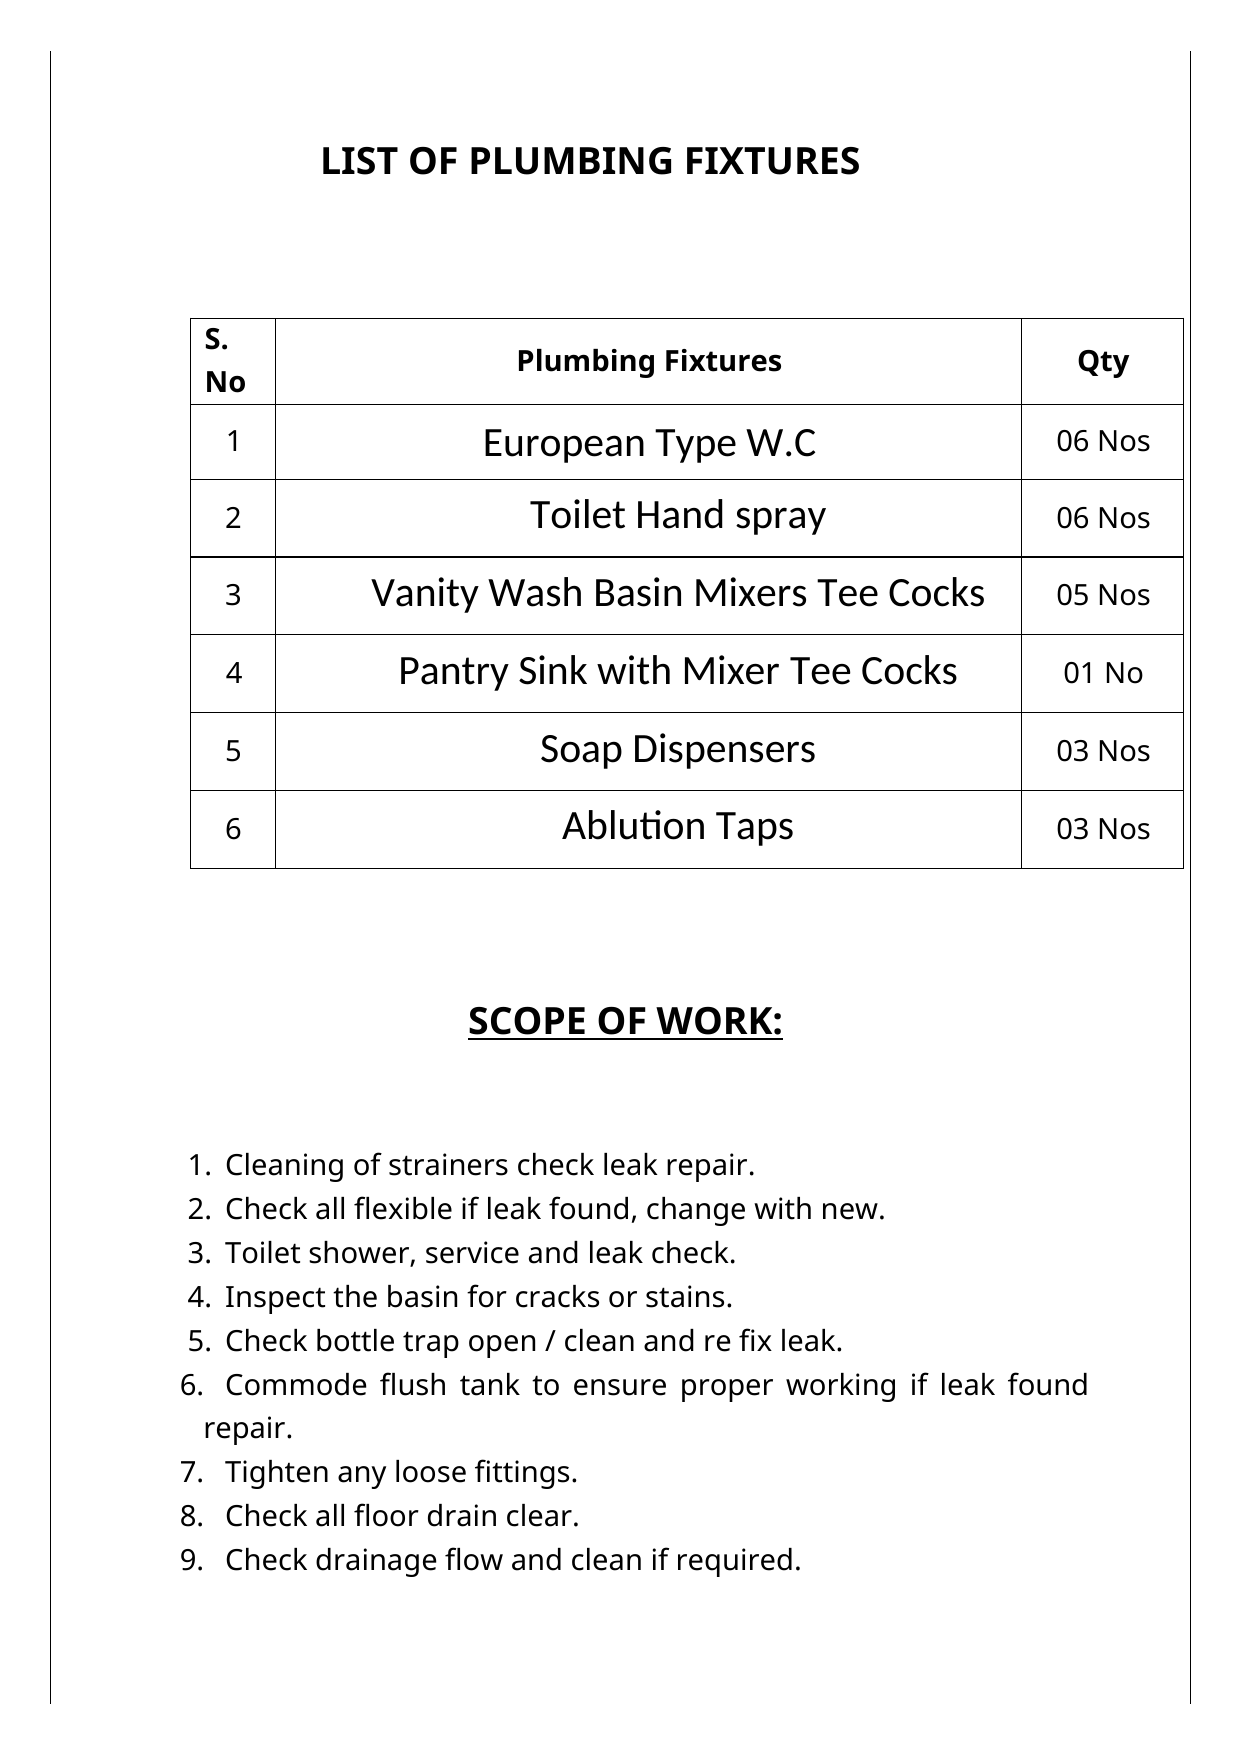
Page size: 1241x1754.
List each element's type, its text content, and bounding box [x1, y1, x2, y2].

table_cell Toilet Hand spray [276, 480, 1021, 556]
list Check all flexible if leak found, change with new. [187, 1188, 1090, 1228]
list Tighten any loose fittings. [179, 1452, 1090, 1491]
table_cell 06 Nos [1022, 405, 1183, 479]
table_cell Soap Dispensers [276, 713, 1021, 790]
table_header S. No [191, 319, 275, 404]
list Commode flush tank to ensure proper working if leak found repair. [179, 1364, 1090, 1447]
text LIST OF PLUMBING FIXTURES [150, 134, 903, 185]
table_cell 06 Nos [1022, 480, 1183, 556]
table_cell 1 [191, 405, 275, 479]
table_cell 3 [191, 558, 275, 634]
table_cell European Type W.C [276, 405, 1021, 479]
list Check all floor drain clear. [179, 1496, 1090, 1535]
table_header Qty [1022, 319, 1183, 404]
table_cell Vanity Wash Basin Mixers Tee Cocks [276, 558, 1021, 634]
table_cell 5 [191, 713, 275, 790]
table_cell 01 No [1022, 635, 1183, 712]
text SCOPE OF WORK: [161, 994, 1090, 1046]
table_cell 03 Nos [1022, 713, 1183, 790]
list Toilet shower, service and leak check. [187, 1232, 1090, 1272]
table_cell 2 [191, 480, 275, 556]
table_cell 4 [191, 635, 275, 712]
list Check drainage flow and clean if required. [179, 1539, 1090, 1579]
table_cell 05 Nos [1022, 558, 1183, 634]
list Check bottle trap open / clean and re fix leak. [187, 1320, 1090, 1359]
table_header Plumbing Fixtures [276, 319, 1021, 404]
table_cell Ablution Taps [276, 791, 1021, 867]
list Inspect the basin for cracks or stains. [187, 1276, 1090, 1316]
table_cell Pantry Sink with Mixer Tee Cocks [276, 635, 1021, 712]
table_cell 03 Nos [1022, 791, 1183, 867]
list Cleaning of strainers check leak repair. [187, 1144, 1090, 1184]
table_cell 6 [191, 791, 275, 867]
